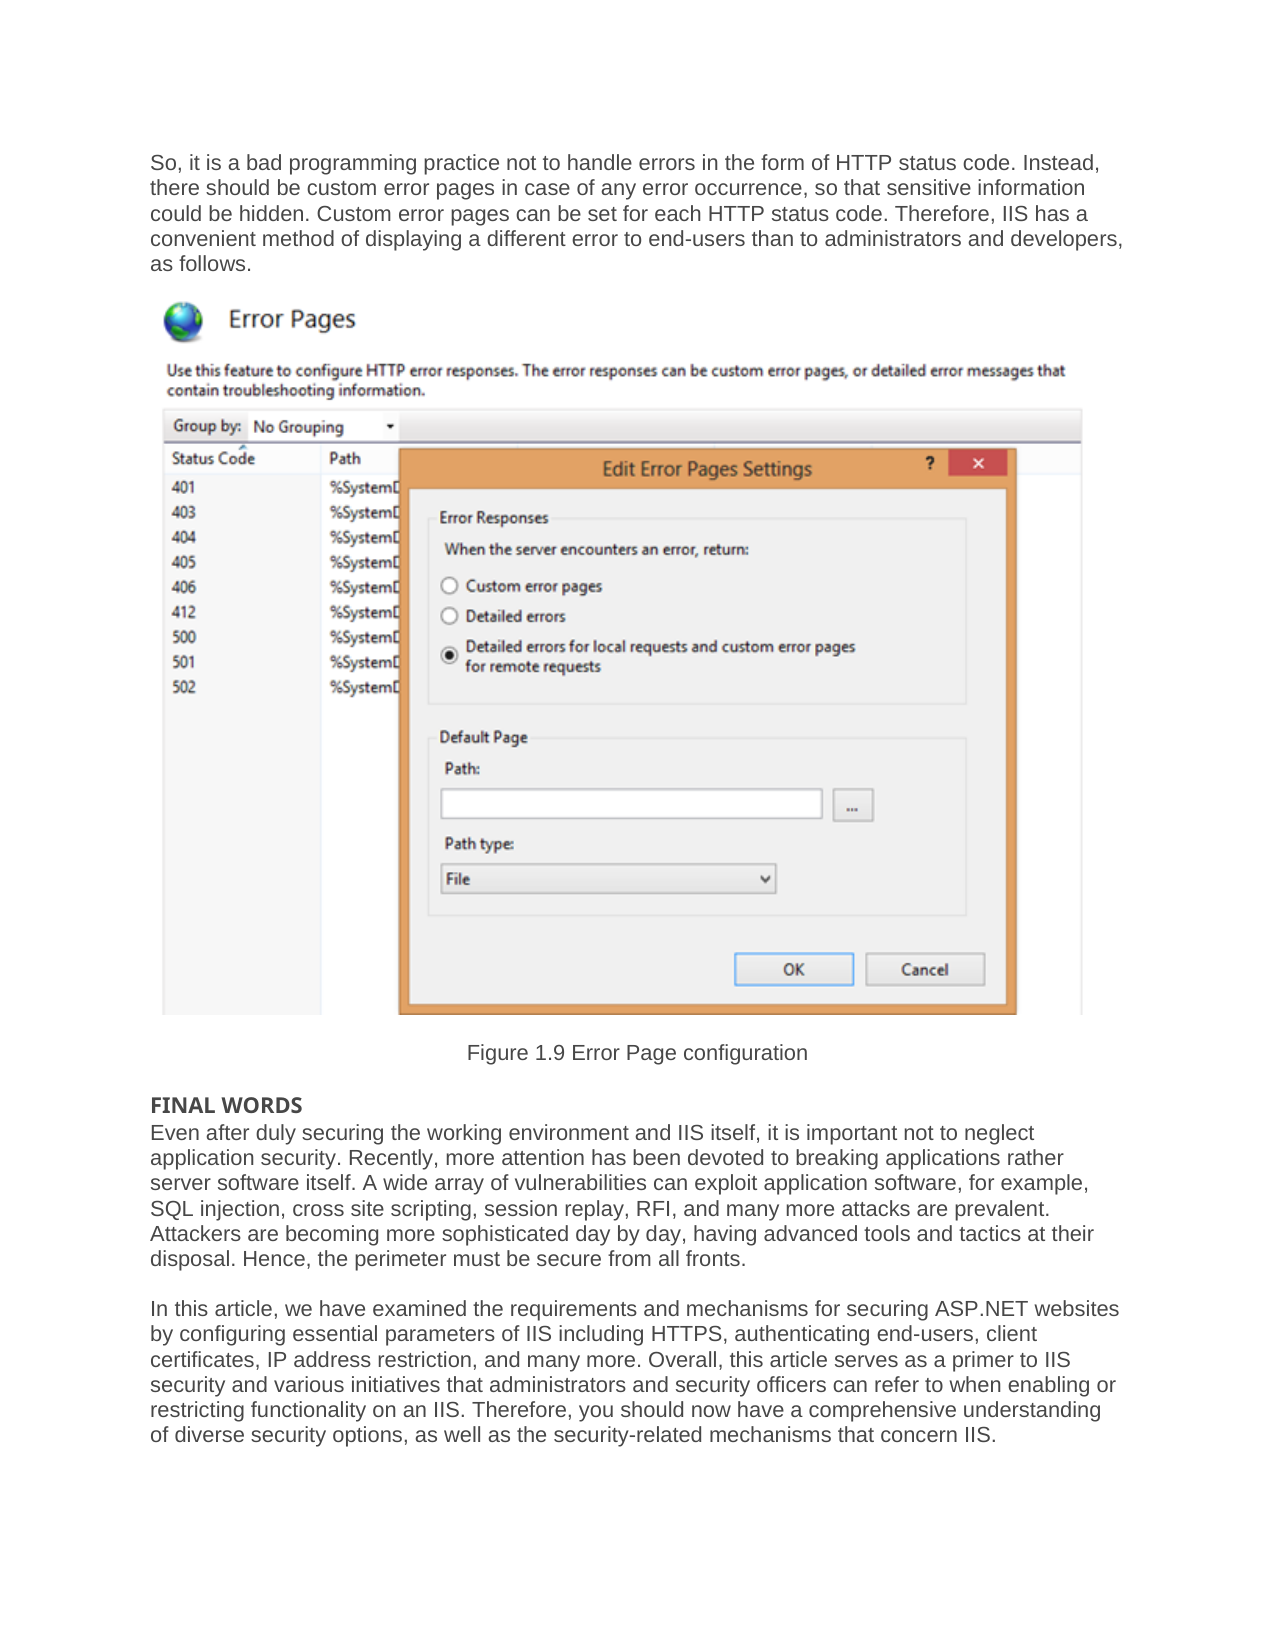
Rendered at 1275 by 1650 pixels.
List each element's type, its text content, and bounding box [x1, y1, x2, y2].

text So, it is a bad programming practice not to handle errors in the form of HTTP status code. Instead, there should be custom error pages in case of any error occurrence, so that sensitive information could be hidden. Custom error pages can be set for each HTTP status code. Therefore, IIS has a convenient method of displaying a different error to end-users than to administrators and developers, as follows. [150, 150, 1125, 276]
picture [150, 301, 1089, 1015]
text In this article, we have examined the requirements and mechanisms for securing ASP.NET websites by configuring essential parameters of IIS including HTTPS, authenticating end-users, client certificates, IP address restriction, and many more. Overall, this article serves as a primer to IIS security and various initiatives that administrators and security officers can refer to when enabling or restricting functionality on an IIS. Therefore, you should now have a comprehensive understanding of diverse security options, as well as the security-related mechanisms that concern IIS. [150, 1296, 1125, 1447]
text Even after duly securing the working environment and IIS itself, it is important not to neglect application security. Recently, more attention has been devoted to breaking applications rather server software itself. A wide array of vulnerabilities can exploit application software, for example, SQL injection, cross site scripting, session replay, RFI, and many more attacks are prevalent. Attackers are becoming more sophisticated day by day, having advanced tools and tactics at their disposal. Hence, the perimeter must be secure from all fronts. [150, 1120, 1125, 1271]
text Figure 1.9 Error Page configuration [150, 1040, 1125, 1065]
text FINAL WORDS [150, 1090, 1125, 1120]
